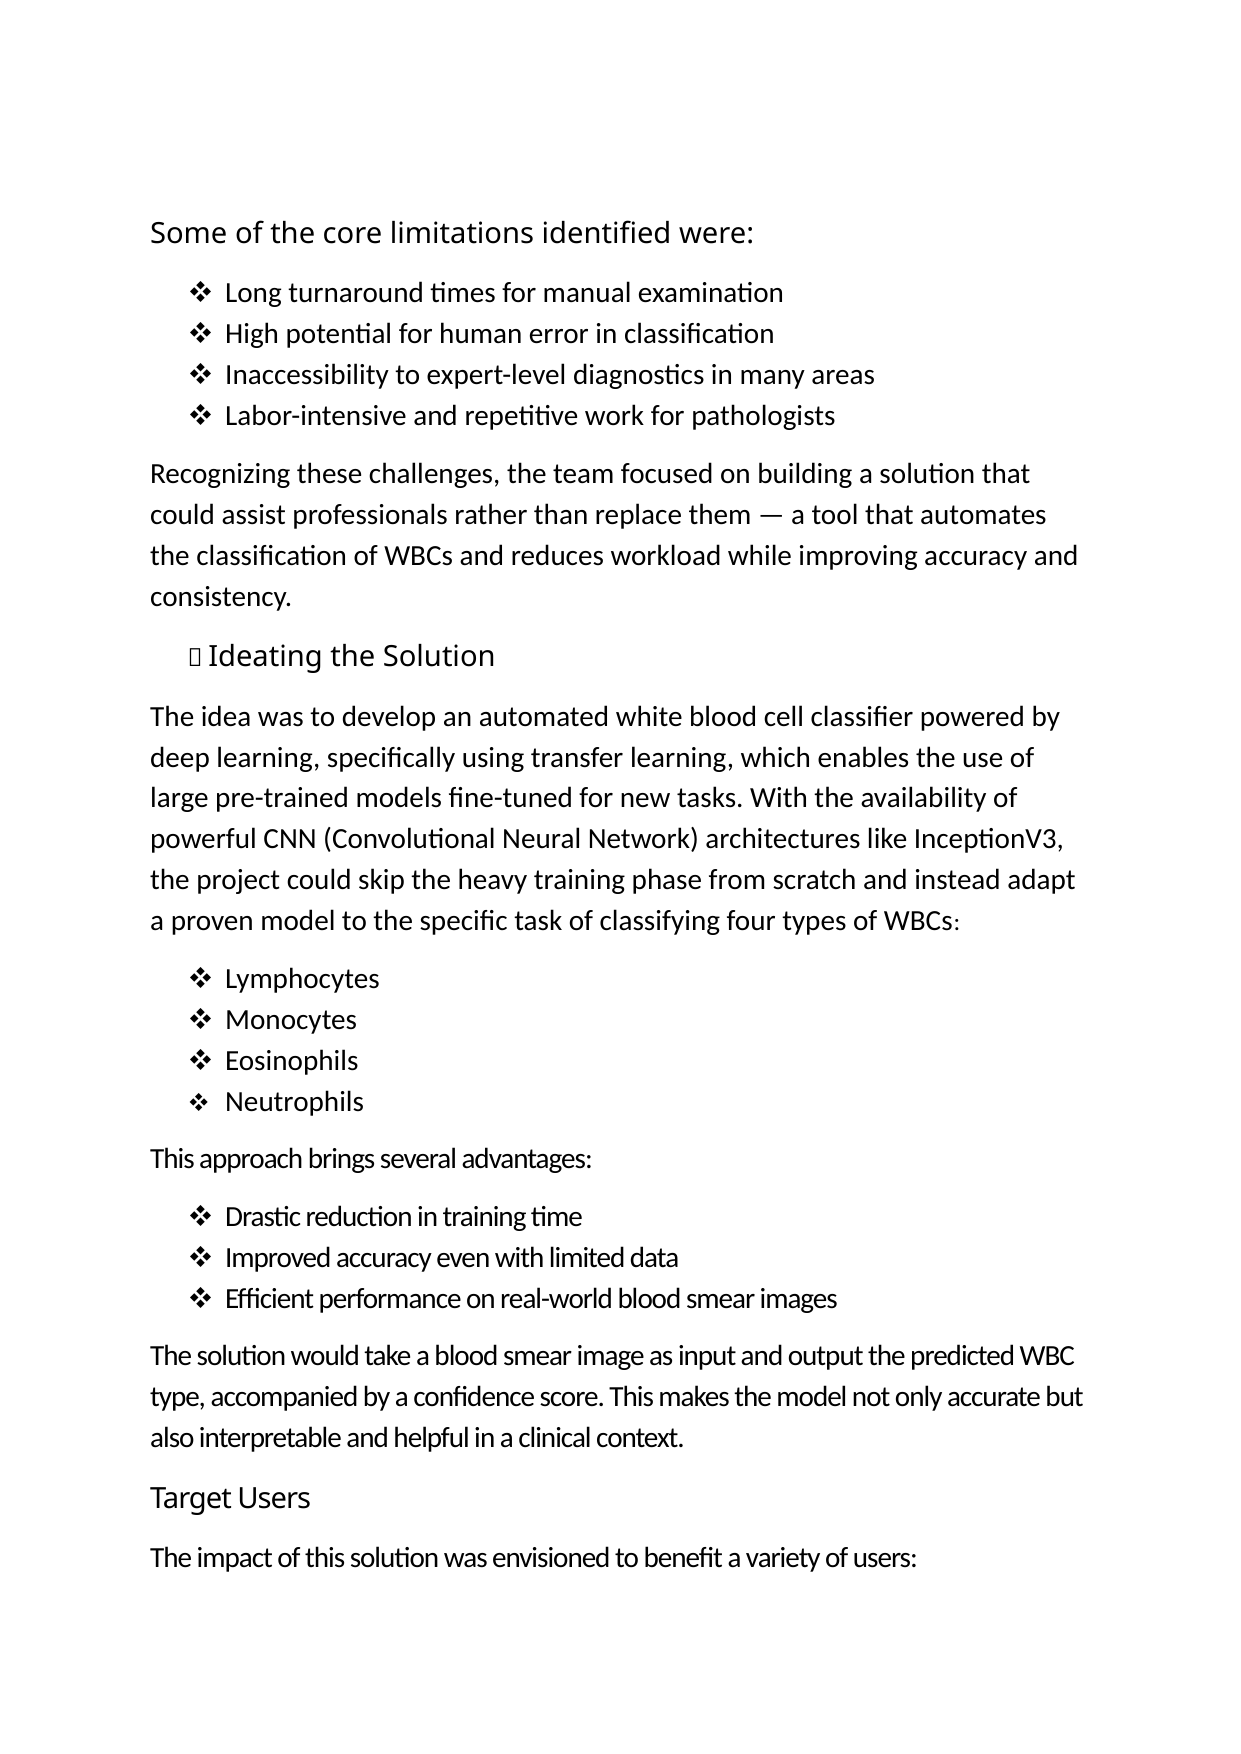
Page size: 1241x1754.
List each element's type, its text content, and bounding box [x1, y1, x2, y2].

text 💡 Ideating the Solution [187, 635, 1090, 675]
list Long turnaround times for manual examination [187, 274, 1090, 310]
list Monocytes [187, 1001, 1090, 1037]
text The solution would take a blood smear image as input and output the predicted WBC type, accompanied by a confidence score. This makes the model not only accurate but also interpretable and helpful in a clinical context. [150, 1337, 1090, 1455]
list Neutrophils [187, 1083, 1090, 1118]
list Drastic reduction in training time [187, 1198, 1090, 1234]
text Some of the core limitations identified were: [150, 212, 1090, 252]
text This approach brings several advantages: [150, 1140, 1090, 1176]
list Inaccessibility to expert-level diagnostics in many areas [187, 356, 1090, 392]
list Improved accuracy even with limited data [187, 1239, 1090, 1274]
list Lymphocytes [187, 960, 1090, 996]
list Eosinophils [187, 1042, 1090, 1077]
text The impact of this solution was envisioned to benefit a variety of users: [150, 1539, 1090, 1575]
list Efficient performance on real-world blood smear images [187, 1280, 1090, 1316]
text The idea was to develop an automated white blood cell classifier powered by deep learning, specifically using transfer learning, which enables the use of large pre-trained models fine-tuned for new tasks. With the availability of powerful CNN (Convolutional Neural Network) architectures like InceptionV3, the project could skip the heavy training phase from scratch and instead adapt a proven model to the specific task of classifying four types of WBCs: [150, 698, 1090, 938]
text Recognizing these challenges, the team focused on building a solution that could assist professionals rather than replace them — a tool that automates the classification of WBCs and reduces workload while improving accuracy and consistency. [150, 455, 1090, 613]
list Labor-intensive and repetitive work for pathologists [187, 397, 1090, 433]
text Target Users [150, 1477, 1090, 1517]
list High potential for human error in classification [187, 316, 1090, 351]
